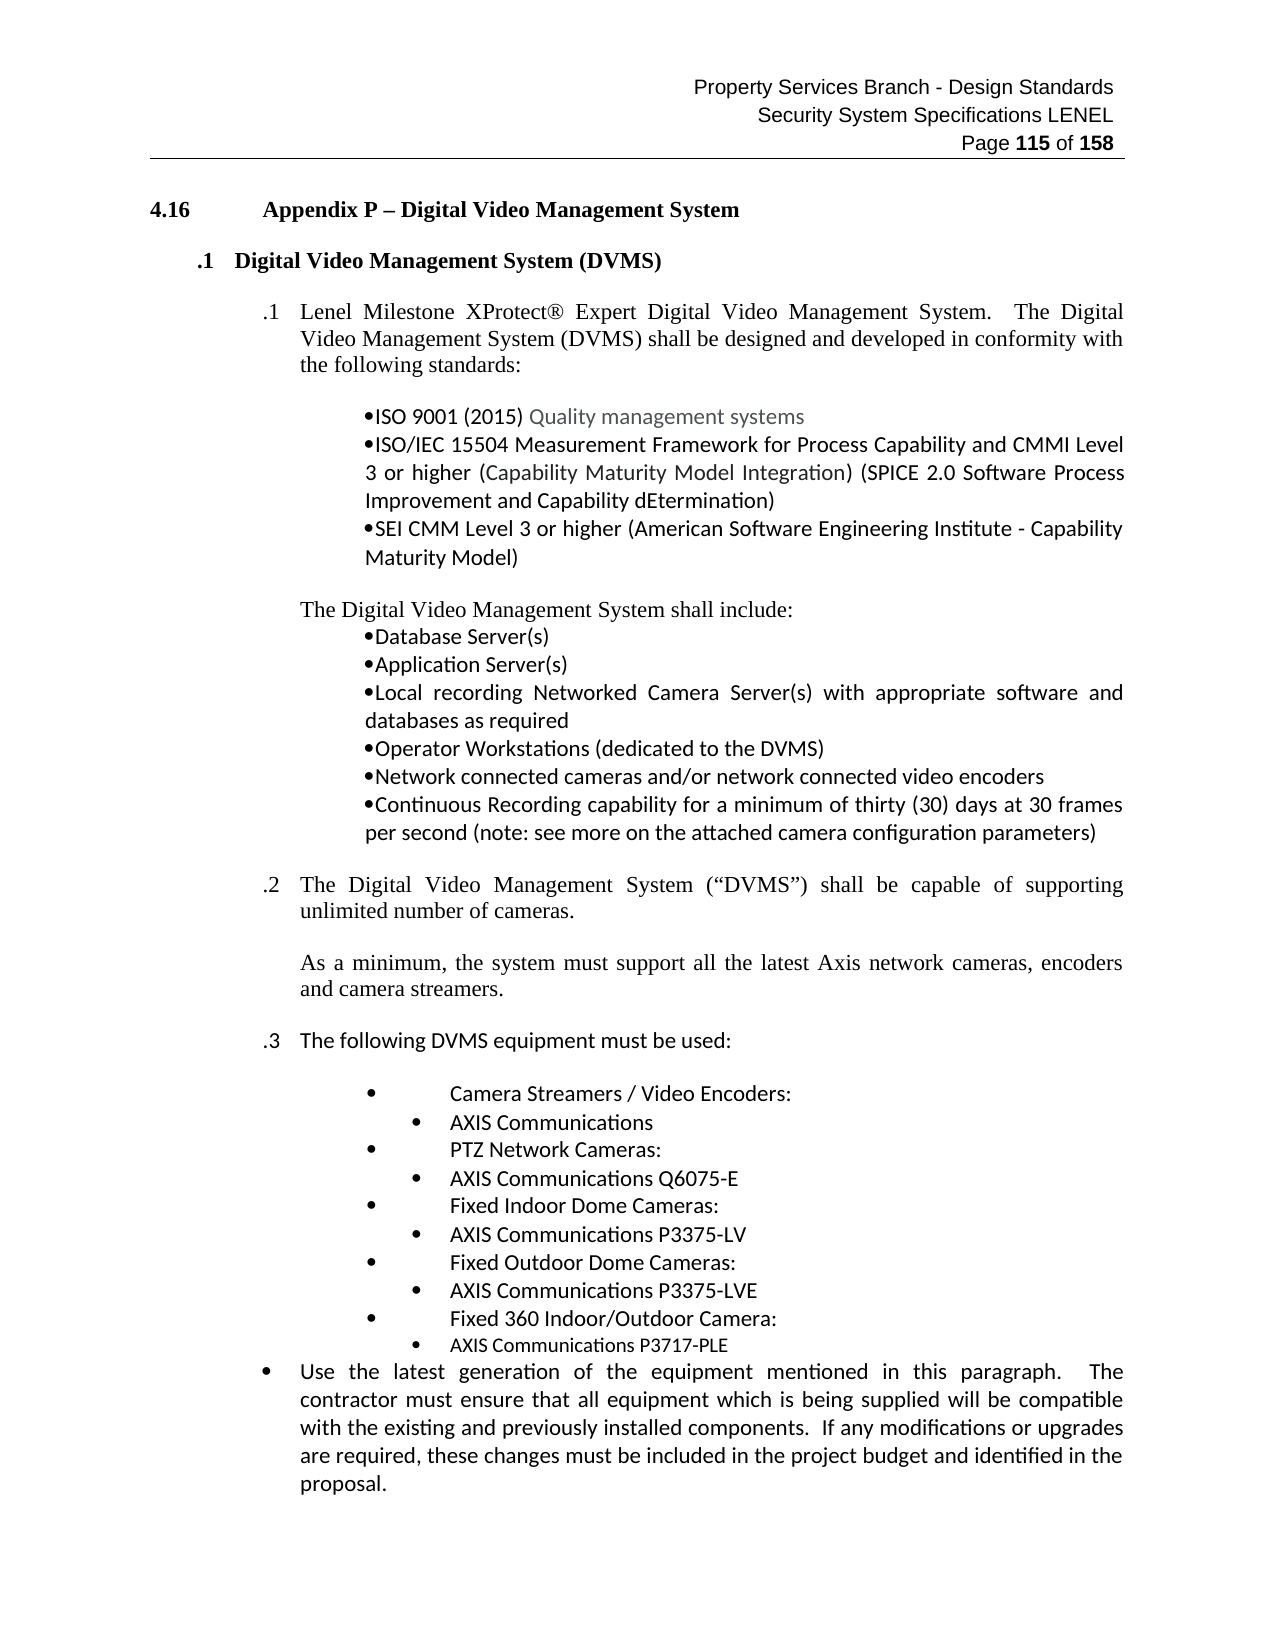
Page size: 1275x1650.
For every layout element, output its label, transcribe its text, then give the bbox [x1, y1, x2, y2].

list Database Server(s) [365, 622, 1125, 650]
list Application Server(s) [365, 650, 1125, 678]
list AXIS Communications P3717-PLE [412, 1332, 1125, 1357]
list Local recording Networked Camera Server(s) with appropriate software and databases as required [365, 678, 1125, 734]
subtitle Appendix P – Digital Video Management System [150, 196, 1125, 222]
list Fixed Outdoor Dome Cameras: [367, 1248, 1125, 1276]
list SEI CMM Level 3 or higher (American Software Engineering Institute - Capability Maturity Model) [364, 514, 1125, 571]
list ISO 9001 (2015) Quality management systems [365, 402, 1125, 431]
list The following DVMS equipment must be used: [262, 1027, 1125, 1054]
list Operator Workstations (dedicated to the DVMS) [365, 734, 1125, 762]
list Use the latest generation of the equipment mentioned in this paragraph. The contractor must ensure that all equipment which is being supplied will be compatible with the existing and previously installed components. If any modifications or upgrades are required, these changes must be included in the project budget and identified in the proposal. [262, 1357, 1125, 1497]
list AXIS Communications Q6075-E [412, 1164, 1125, 1192]
list Fixed Indoor Dome Cameras: [367, 1192, 1125, 1220]
list Fixed 360 Indoor/Outdoor Camera: [367, 1304, 1125, 1332]
list Camera Streamers / Video Encoders: [367, 1079, 1125, 1108]
list ISO/IEC 15504 Measurement Framework for Process Capability and CMMI Level 3 or higher (Capability Maturity Model Integration) (SPICE 2.0 Software Process Improvement and Capability dEtermination) [365, 431, 1125, 514]
list Network connected cameras and/or network connected video encoders [365, 762, 1125, 790]
list AXIS Communications P3375-LV [412, 1220, 1125, 1248]
list Continuous Recording capability for a minimum of thirty (30) days at 30 frames per second (note: see more on the attached camera configuration parameters) [365, 790, 1125, 846]
list PTZ Network Cameras: [367, 1136, 1125, 1164]
text As a minimum, the system must support all the latest Axis network cameras, encoders and camera streamers. [300, 949, 1125, 1002]
list Digital Video Management System (DVMS) [197, 247, 1125, 273]
list AXIS Communications P3375-LVE [412, 1276, 1125, 1304]
list The Digital Video Management System (“DVMS”) shall be capable of supporting unlimited number of cameras. [262, 871, 1125, 924]
list Lenel Milestone XProtect® Expert Digital Video Management System. The Digital Video Management System (DVMS) shall be designed and developed in conformity with the following standards: [262, 298, 1125, 377]
list AXIS Communications [412, 1108, 1125, 1136]
text The Digital Video Management System shall include: [225, 596, 1125, 622]
